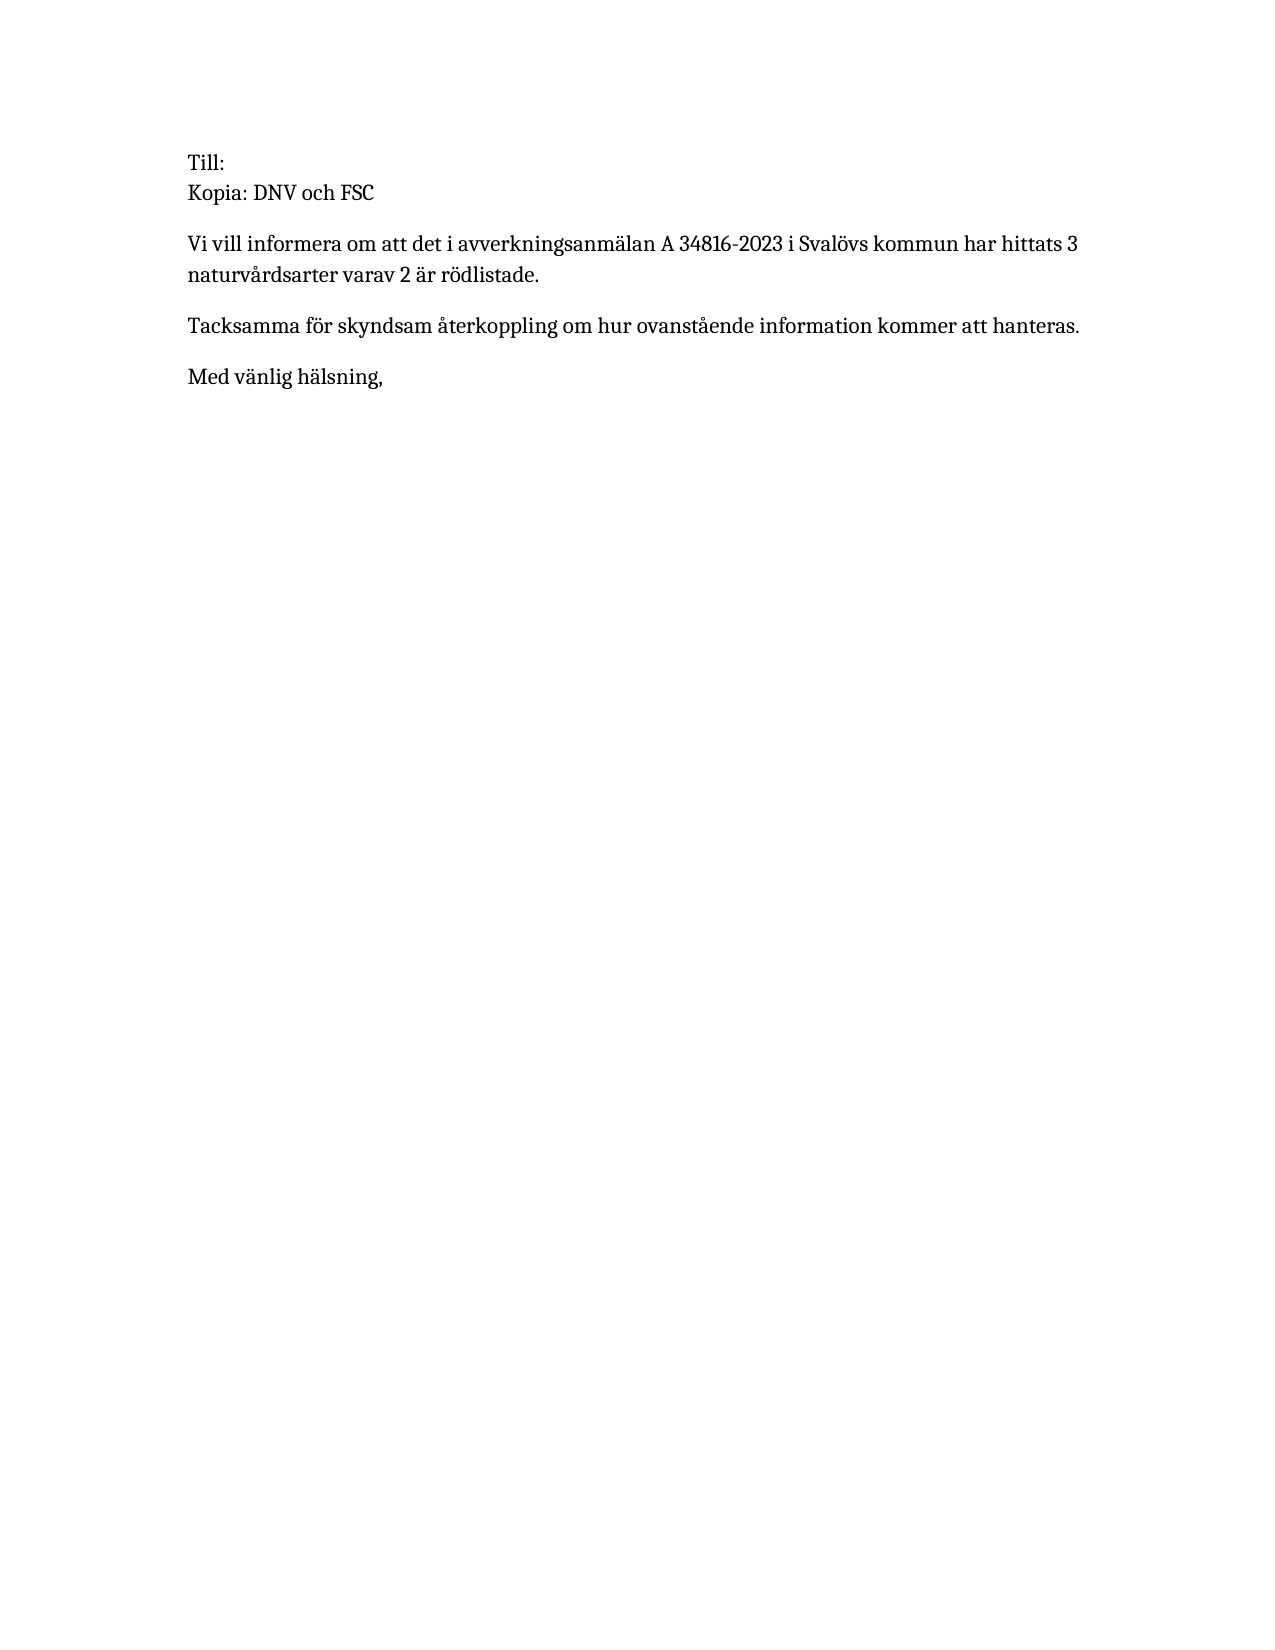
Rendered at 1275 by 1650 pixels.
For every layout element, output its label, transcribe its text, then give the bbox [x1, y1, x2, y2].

text Tacksamma för skyndsam återkoppling om hur ovanstående information kommer att hanteras. [187, 312, 1087, 339]
text Till: Kopia: DNV och FSC [187, 150, 1087, 207]
text Vi vill informera om att det i avverkningsanmälan A 34816-2023 i Svalövs kommun har hittats 3 naturvårdsarter varav 2 är rödlistade. [187, 231, 1087, 288]
text Med vänlig hälsning, [187, 363, 1087, 420]
